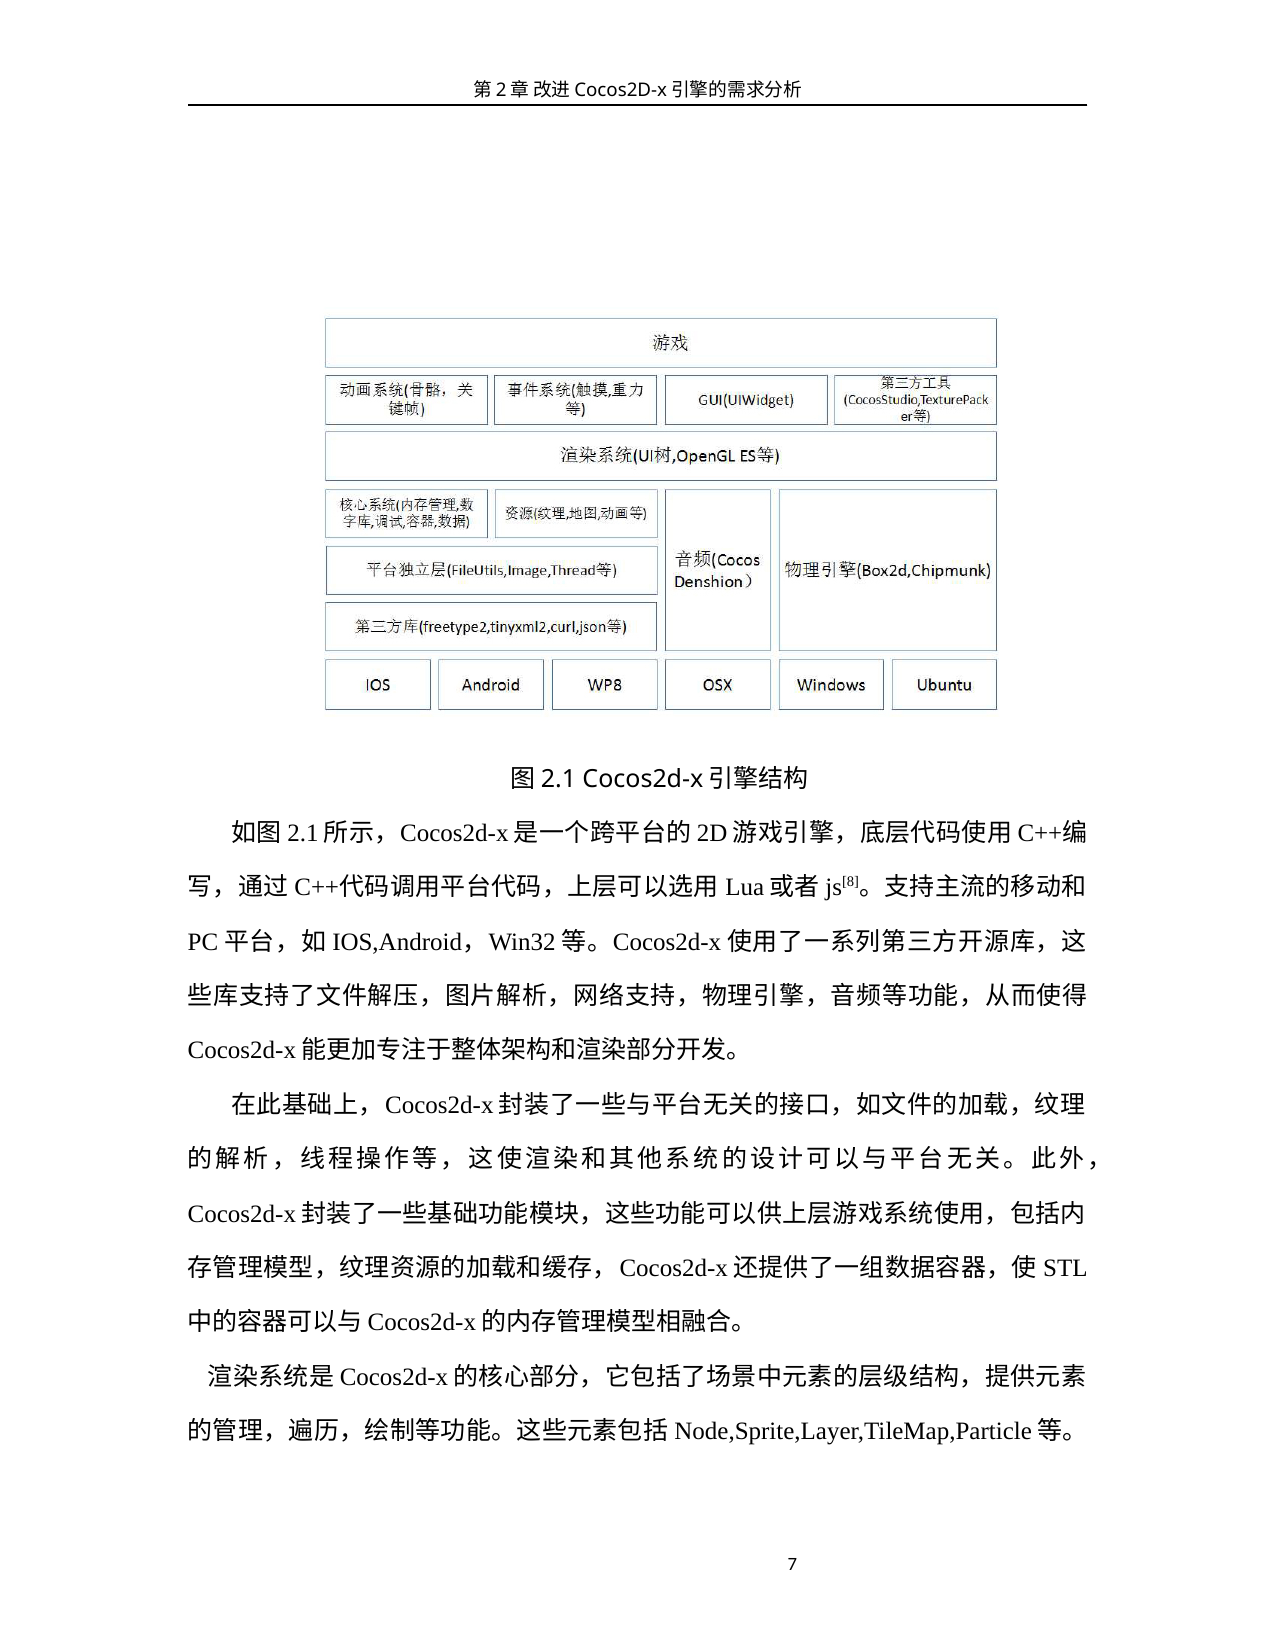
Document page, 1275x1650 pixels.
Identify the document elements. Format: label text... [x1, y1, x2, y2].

text 在此基础上，Cocos2d-x封装了一些与平台无关的接口，如文件的加载，纹理的解析，线程操作等，这使渲染和其他系统的设计可以与平台无关。此外，Cocos2d-x封装了一些基础功能模块，这些功能可以供上层游戏系统使用，包括内存管理模型，纹理资源的加载和缓存，Cocos2d-x还提供了一组数据容器，使STL中的容器可以与Cocos2d-x的内存管理模型相融合。 [187, 1084, 1087, 1338]
text 图2.1 Cocos2d-x引擎结构 [187, 758, 1087, 794]
picture [307, 300, 1011, 733]
text 如图2.1所示，Cocos2d-x是一个跨平台的2D游戏引擎，底层代码使用C++编写，通过C++代码调用平台代码，上层可以选用Lua或者js[8]。支持主流的移动和PC平台，如IOS,Android，Win32等。Cocos2d-x使用了一系列第三方开源库，这些库支持了文件解压，图片解析，网络支持，物理引擎，音频等功能，从而使得Cocos2d-x能更加专注于整体架构和渲染部分开发。 [187, 812, 1087, 1066]
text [187, 1356, 1087, 1447]
